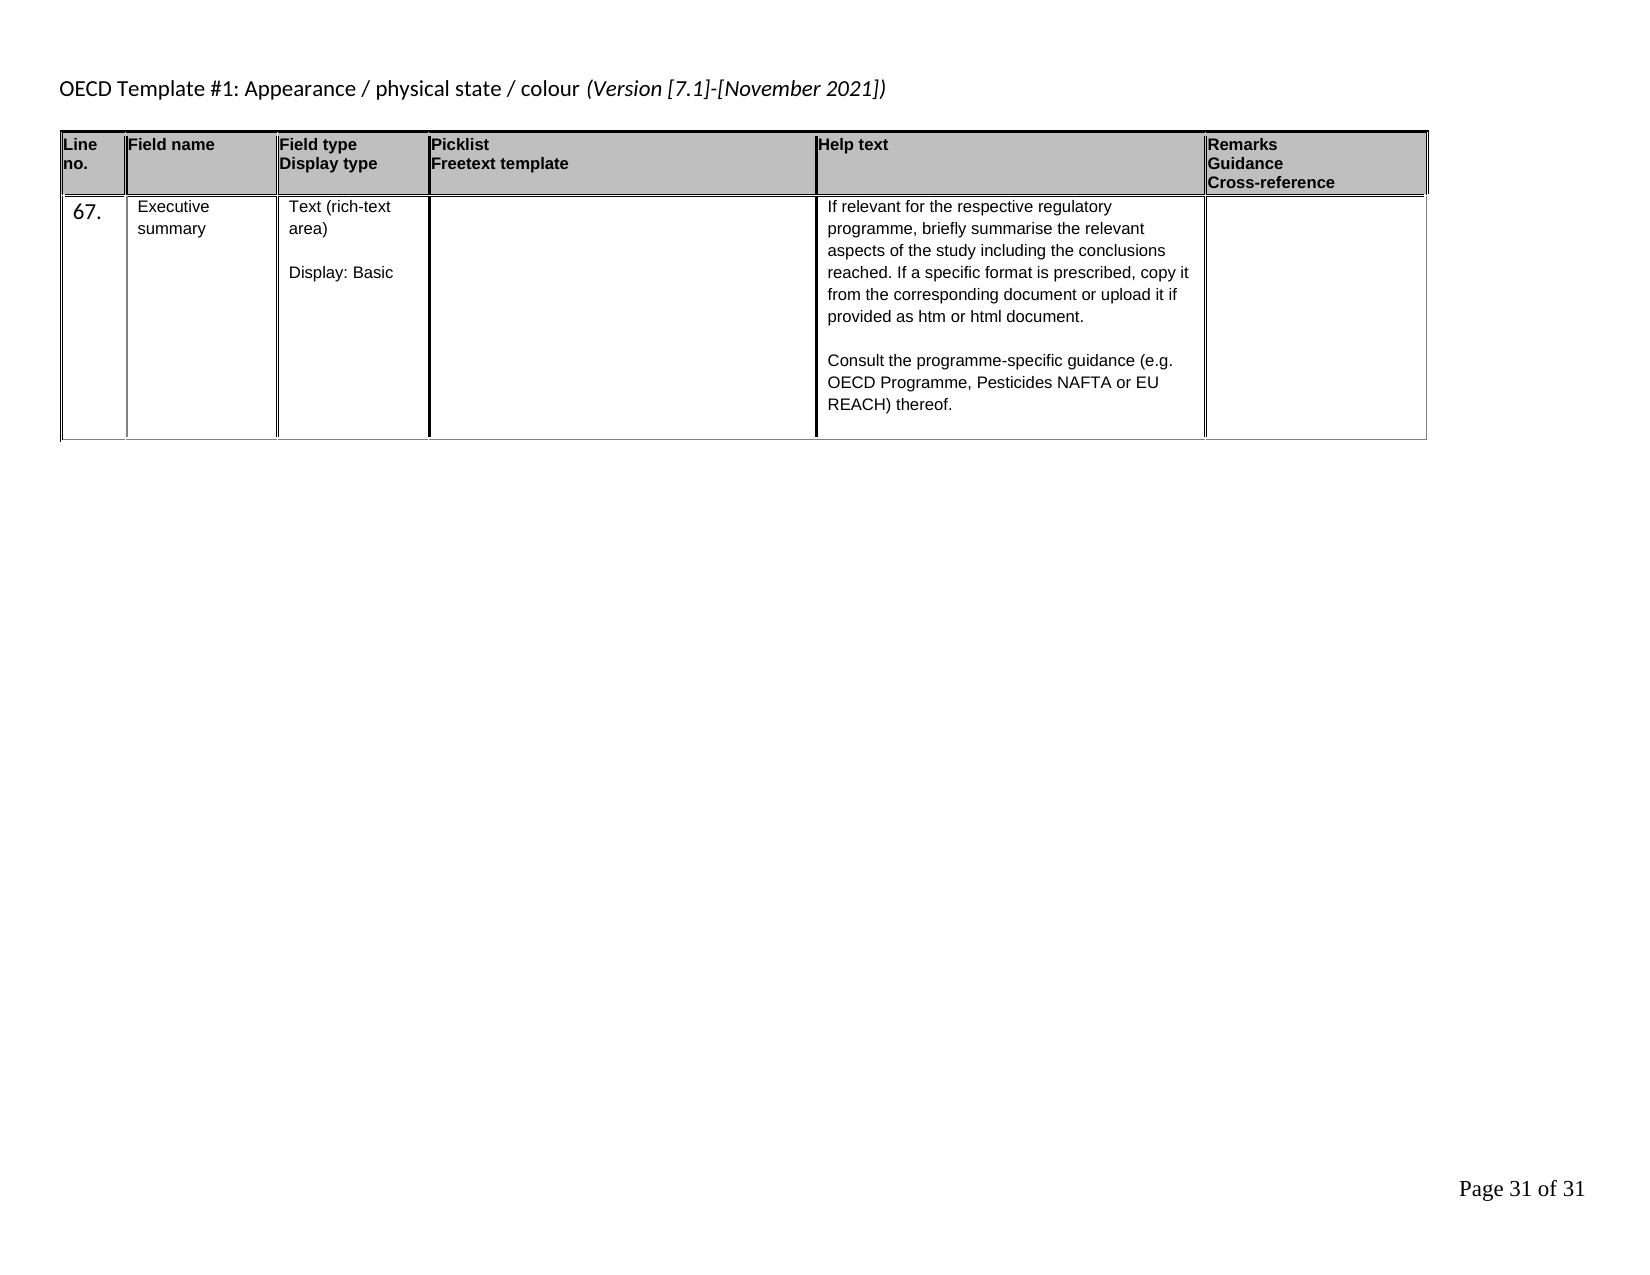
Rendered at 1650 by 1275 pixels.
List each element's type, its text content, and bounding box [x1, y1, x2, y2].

table_header Remarks Guidance Cross-reference [1206, 133, 1426, 194]
table_cell [429, 197, 816, 439]
table_header Help text [816, 133, 1206, 194]
table_cell [1206, 194, 1427, 439]
table_header Line no. [63, 132, 126, 194]
table_header Field name [126, 133, 277, 194]
table_cell If relevant for the respective regulatory programme, briefly summarise the relevant aspects of the study including the conclusions reached. If a specific format is prescribed, copy it from the corresponding document or upload it if provided as htm or html document. Consult the programme-specific guidance (e.g. OECD Programme, Pesticides NAFTA or EU REACH) thereof. [816, 197, 1206, 439]
table_header Picklist Freetext template [429, 133, 816, 194]
table_cell Text (rich-text area) Display: Basic [278, 197, 429, 439]
table_cell Executive summary [126, 197, 277, 439]
table_cell [61, 194, 126, 439]
table_header Field type Display type [278, 132, 429, 194]
